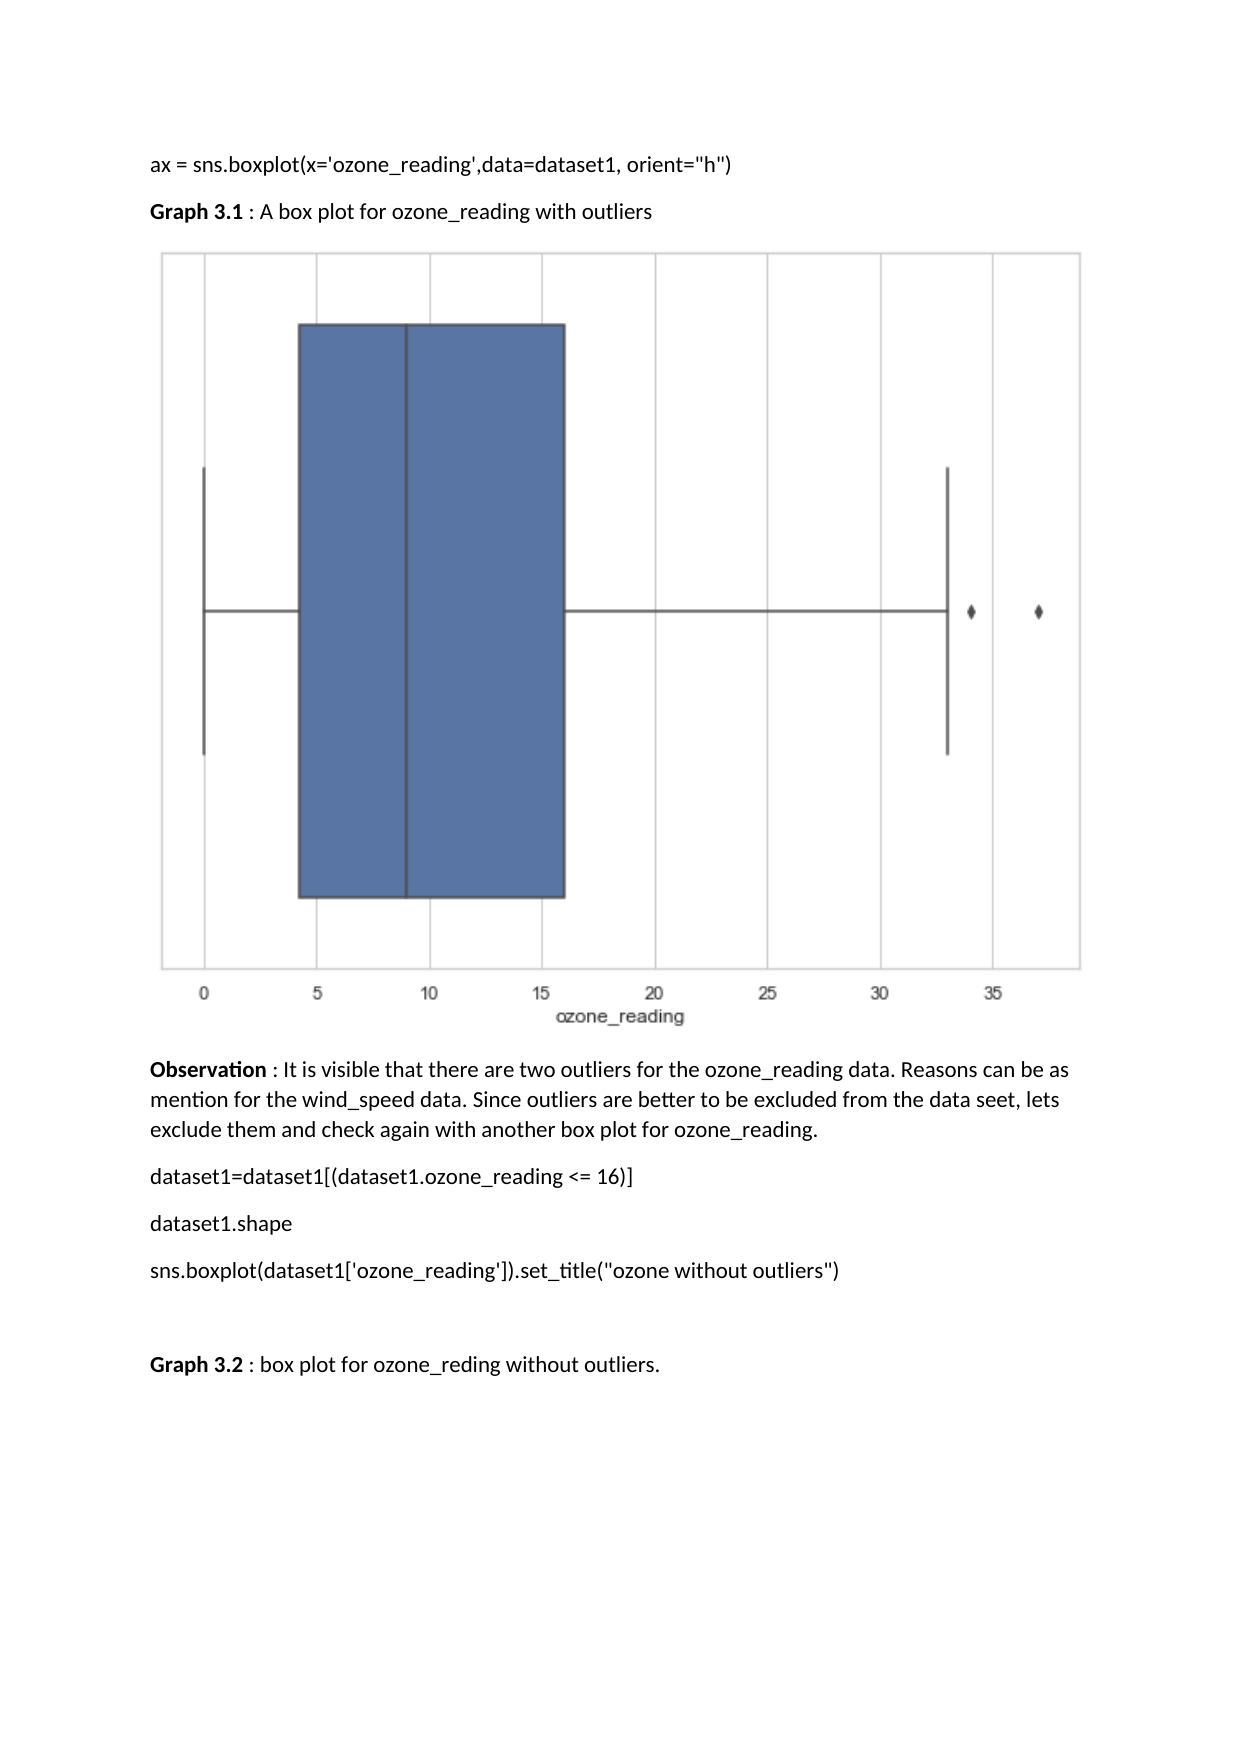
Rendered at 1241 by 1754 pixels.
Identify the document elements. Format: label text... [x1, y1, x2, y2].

text Graph 3.2 : box plot for ozone_reding without outliers. [150, 1350, 1090, 1378]
text Observation : It is visible that there are two outliers for the ozone_reading data. Reasons can be as mention for the wind_speed data. Since outliers are better to be excluded from the data seet, lets exclude them and check again with another box plot for ozone_reading. [150, 1055, 1090, 1143]
text Graph 3.1 : A box plot for ozone_reading with outliers [150, 197, 1090, 225]
text dataset1=dataset1[(dataset1.ozone_reading <= 16)] [150, 1162, 1090, 1190]
text sns.boxplot(dataset1['ozone_reading']).set_title("ozone without outliers") [150, 1256, 1090, 1284]
text dataset1.shape [150, 1209, 1090, 1237]
text ax = sns.boxplot(x='ozone_reading',data=dataset1, orient="h") [150, 150, 1090, 178]
picture [150, 243, 1091, 1036]
